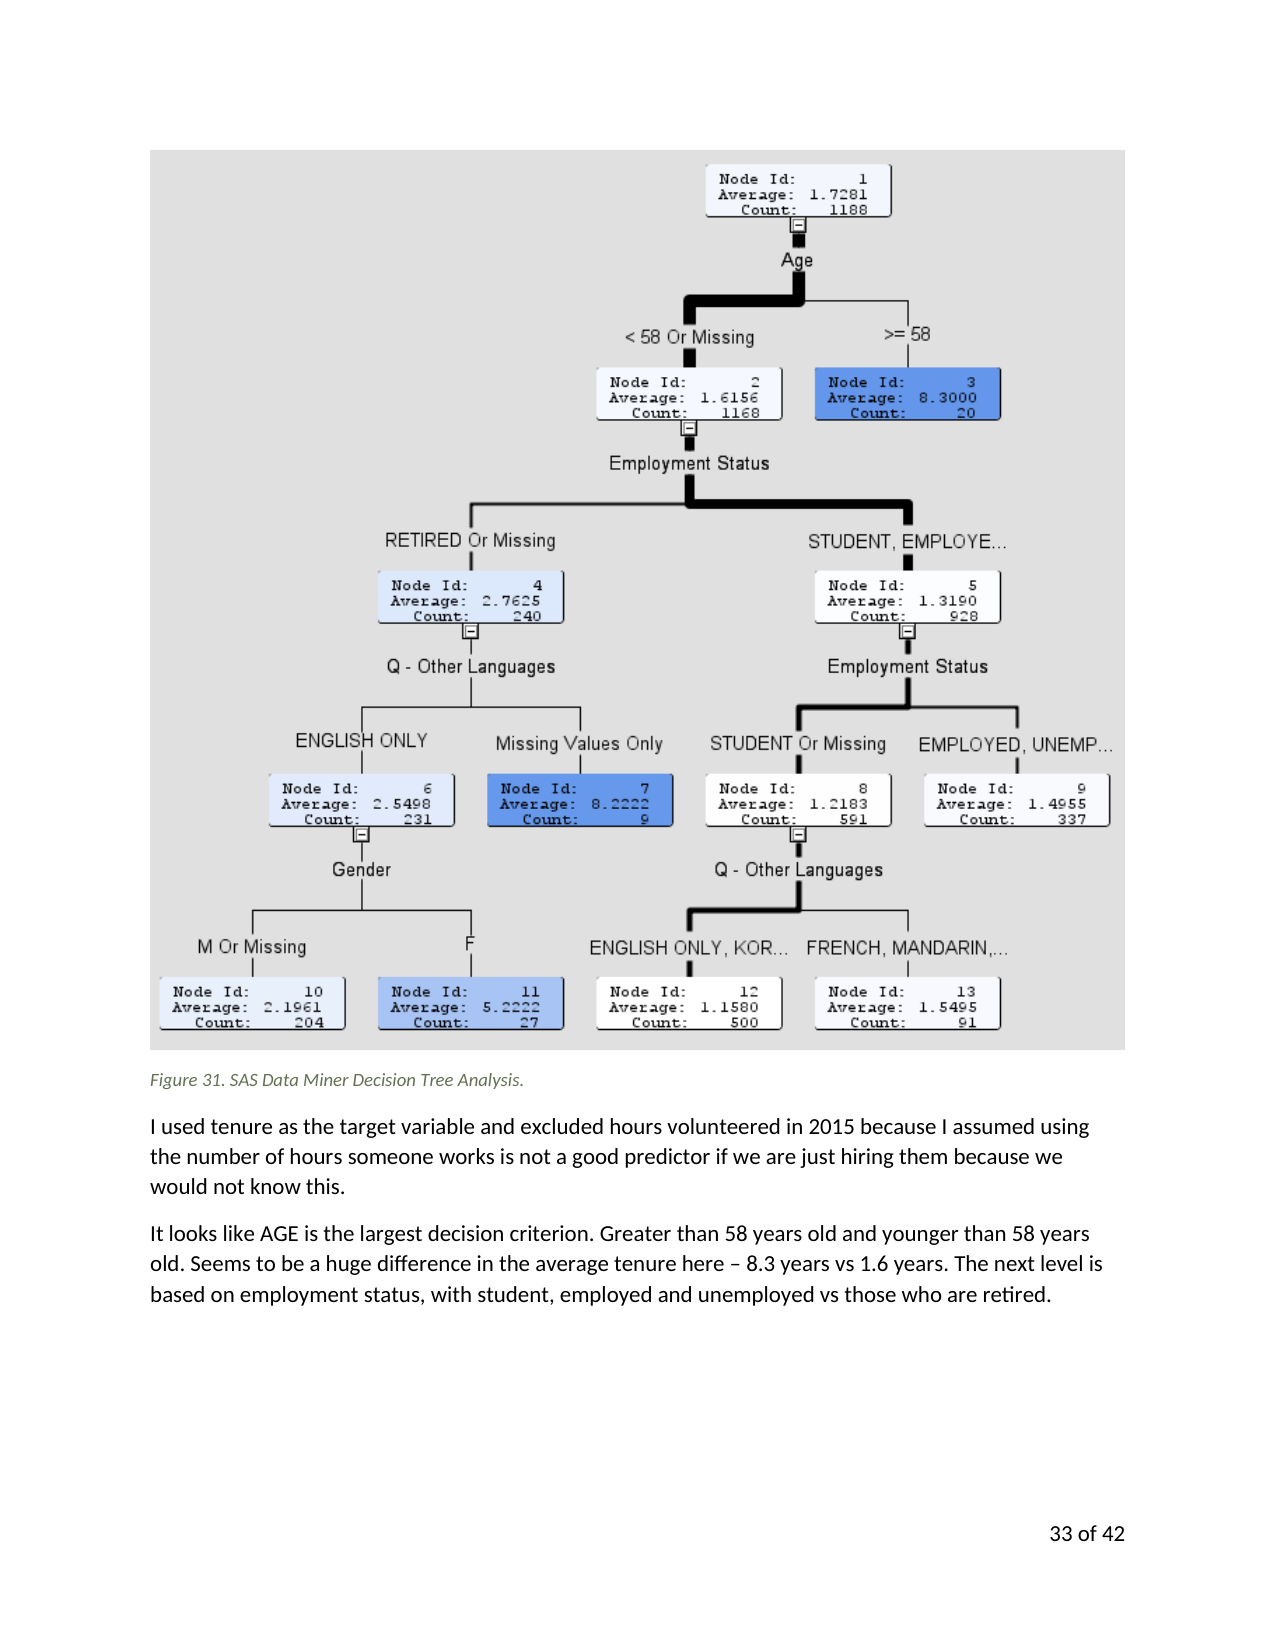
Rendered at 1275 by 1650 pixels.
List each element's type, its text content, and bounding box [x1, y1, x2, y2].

text Figure 31. SAS Data Miner Decision Tree Analysis. [150, 1068, 1125, 1091]
text I used tenure as the target variable and excluded hours volunteered in 2015 because I assumed using the number of hours someone works is not a good predictor if we are just hiring them because we would not know this. [150, 1112, 1125, 1201]
text It looks like AGE is the largest decision criterion. Greater than 58 years old and younger than 58 years old. Seems to be a huge difference in the average tenure here – 8.3 years vs 1.6 years. The next level is based on employment status, with student, employed and unemployed vs those who are retired. I am not sure what to make of the rest. [150, 1219, 1125, 1368]
picture [150, 150, 1125, 1050]
